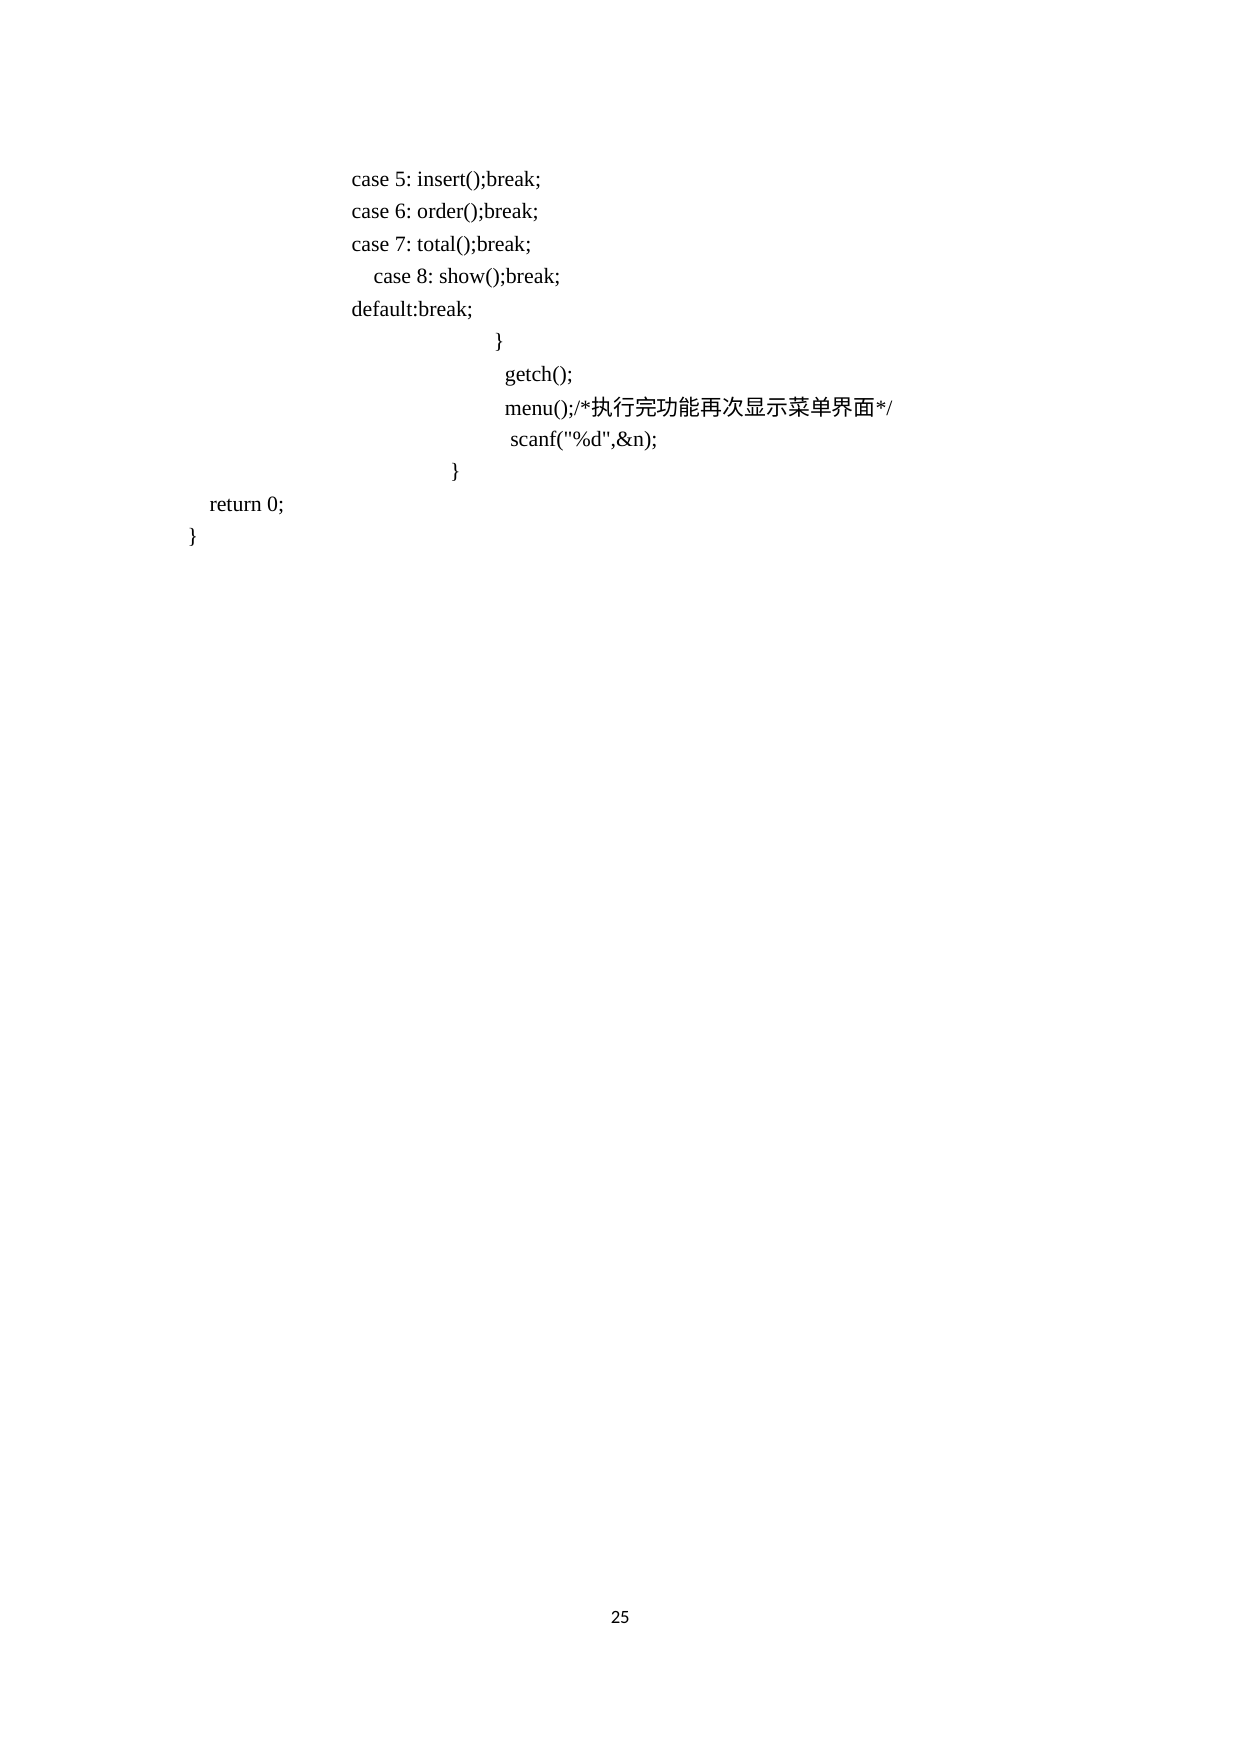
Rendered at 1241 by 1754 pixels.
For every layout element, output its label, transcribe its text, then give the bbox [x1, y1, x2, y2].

text case 7: total();break; [187, 227, 1053, 259]
text return 0; [187, 487, 1053, 519]
text case 6: order();break; [187, 194, 1053, 227]
text } [187, 454, 1053, 487]
text case 5: insert();break; [187, 162, 1053, 194]
text getch(); [187, 357, 1053, 389]
text menu();/*执行完功能再次显示菜单界面*/ [187, 389, 1053, 422]
text } [187, 519, 1053, 552]
text } [187, 324, 1053, 357]
text case 8: show();break; [187, 259, 1053, 292]
text default:break; [187, 292, 1053, 324]
text scanf("%d",&n); [187, 422, 1053, 454]
